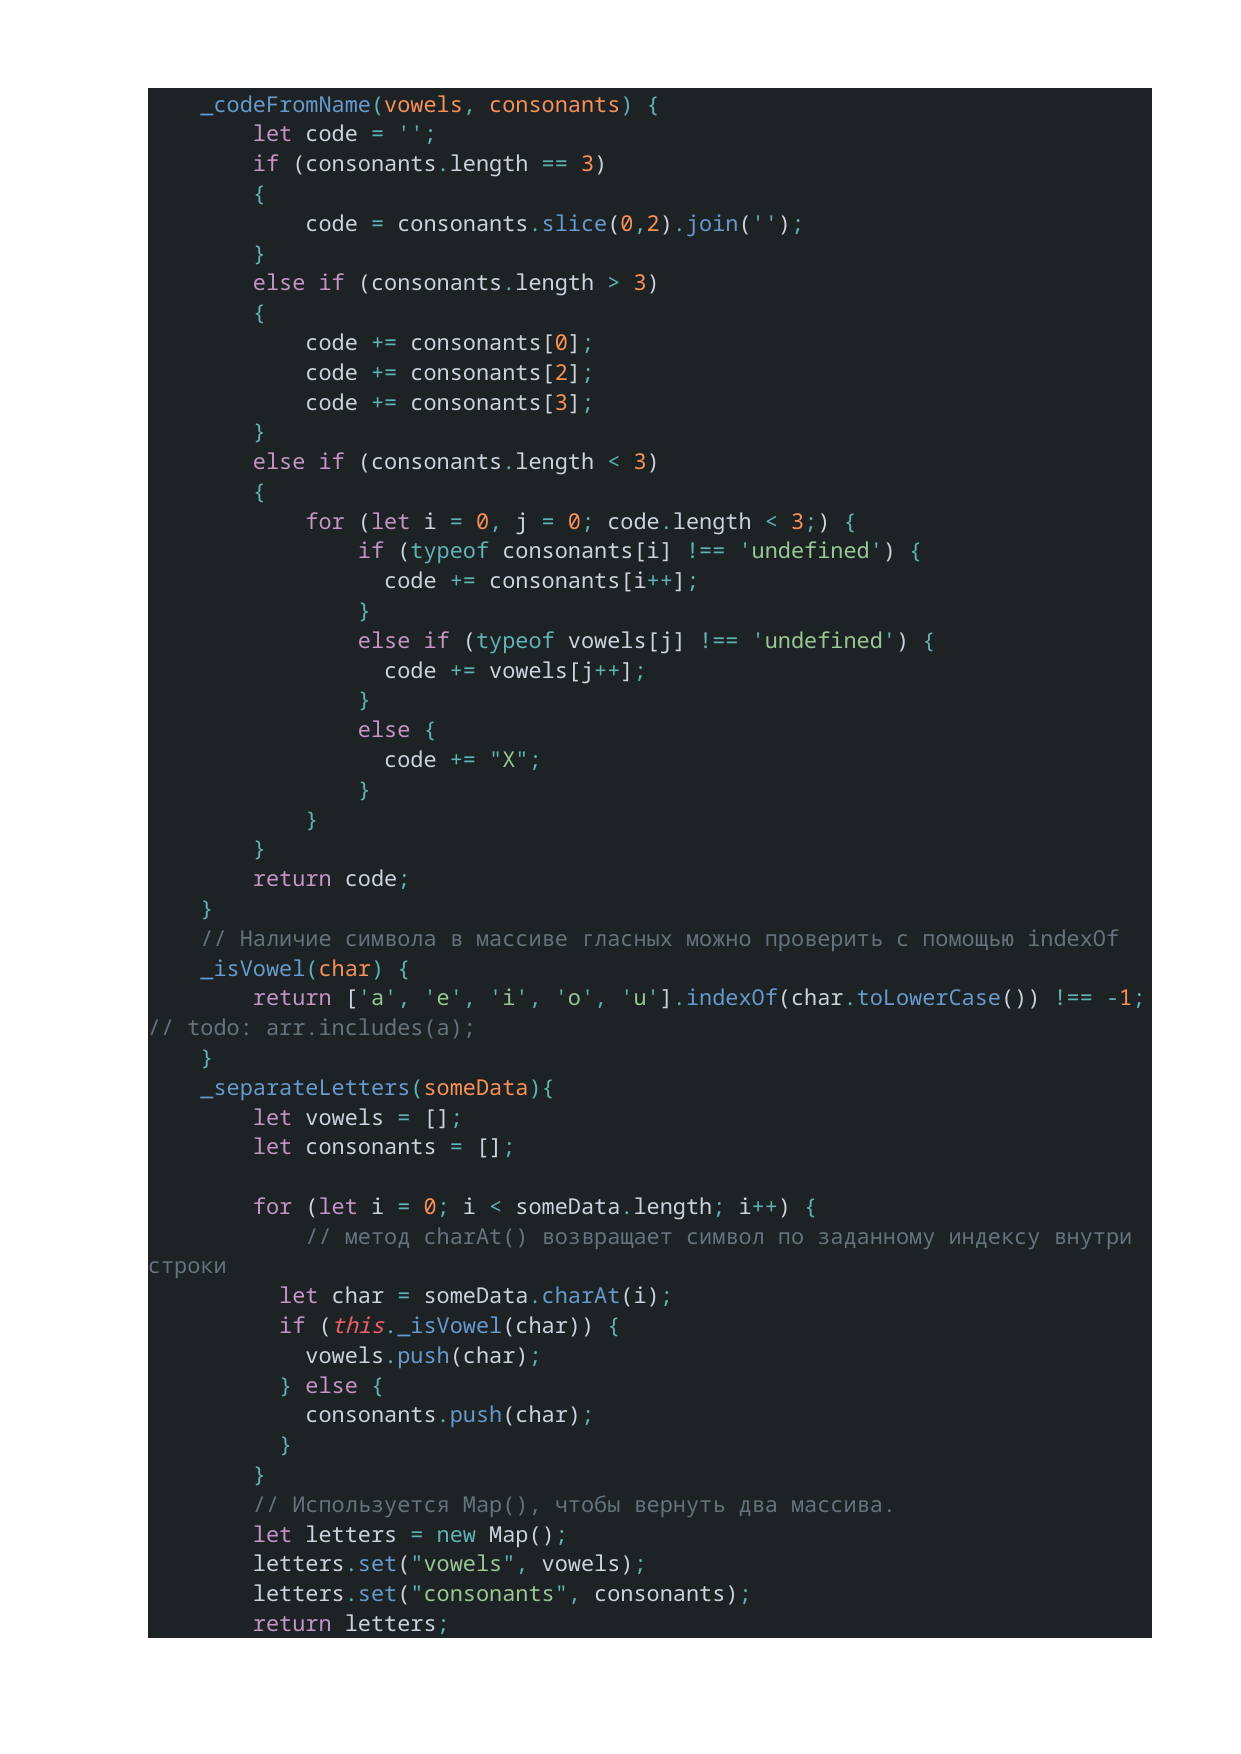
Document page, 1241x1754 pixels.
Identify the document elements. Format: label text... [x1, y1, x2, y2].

text code += "X"; [148, 744, 1152, 774]
text } [148, 684, 1152, 714]
text let char = someData.charAt(i); [148, 1280, 1152, 1310]
text return ['a', 'e', 'i', 'o', 'u'].indexOf(char.toLowerCase()) !== -1; // todo: arr.includes(a); [148, 982, 1152, 1042]
text } [148, 595, 1152, 625]
text { [148, 297, 1152, 327]
text if (this._isVowel(char)) { [148, 1310, 1152, 1340]
text vowels.push(char); [148, 1340, 1152, 1369]
text for (let i = 0, j = 0; code.length < 3;) { [148, 506, 1152, 535]
text let vowels = []; [148, 1101, 1152, 1131]
text } [148, 237, 1152, 267]
text // Используется Map(), чтобы вернуть два массива. [148, 1489, 1152, 1518]
text } [148, 893, 1152, 923]
text return letters; [148, 1608, 1152, 1638]
text else if (consonants.length < 3) [148, 446, 1152, 476]
text // Наличие символа в массиве гласных можно проверить с помощью indexOf [148, 923, 1152, 952]
text { [148, 476, 1152, 506]
text letters.set("consonants", consonants); [148, 1578, 1152, 1608]
text return code; [148, 863, 1152, 893]
text code += consonants[2]; [148, 357, 1152, 386]
text } [148, 774, 1152, 803]
text _separateLetters(someData){ [148, 1072, 1152, 1101]
text code += consonants[0]; [148, 327, 1152, 357]
text _isVowel(char) { [148, 952, 1152, 982]
text code = consonants.slice(0,2).join(''); [148, 208, 1152, 237]
text } else { [148, 1369, 1152, 1399]
text consonants.push(char); [148, 1399, 1152, 1429]
text if (typeof consonants[i] !== 'undefined') { [148, 535, 1152, 565]
text else { [148, 714, 1152, 744]
text { [148, 178, 1152, 208]
text } [148, 833, 1152, 863]
text let code = ''; [148, 118, 1152, 148]
text code += consonants[i++]; [148, 565, 1152, 595]
text } [148, 1459, 1152, 1489]
text } [148, 1429, 1152, 1459]
text else if (consonants.length > 3) [148, 267, 1152, 297]
text } [148, 803, 1152, 833]
text if (consonants.length == 3) [148, 148, 1152, 178]
text } [148, 416, 1152, 446]
text code += vowels[j++]; [148, 654, 1152, 684]
text let letters = new Map(); [148, 1518, 1152, 1548]
text code += consonants[3]; [148, 386, 1152, 416]
text for (let i = 0; i < someData.length; i++) { [148, 1191, 1152, 1221]
text else if (typeof vowels[j] !== 'undefined') { [148, 625, 1152, 654]
text let consonants = []; [148, 1131, 1152, 1161]
text } [148, 1042, 1152, 1072]
text letters.set("vowels", vowels); [148, 1548, 1152, 1578]
text // метод charAt() возвращает символ по заданному индексу внутри строки [148, 1221, 1152, 1280]
text _codeFromName(vowels, consonants) { [148, 88, 1152, 118]
